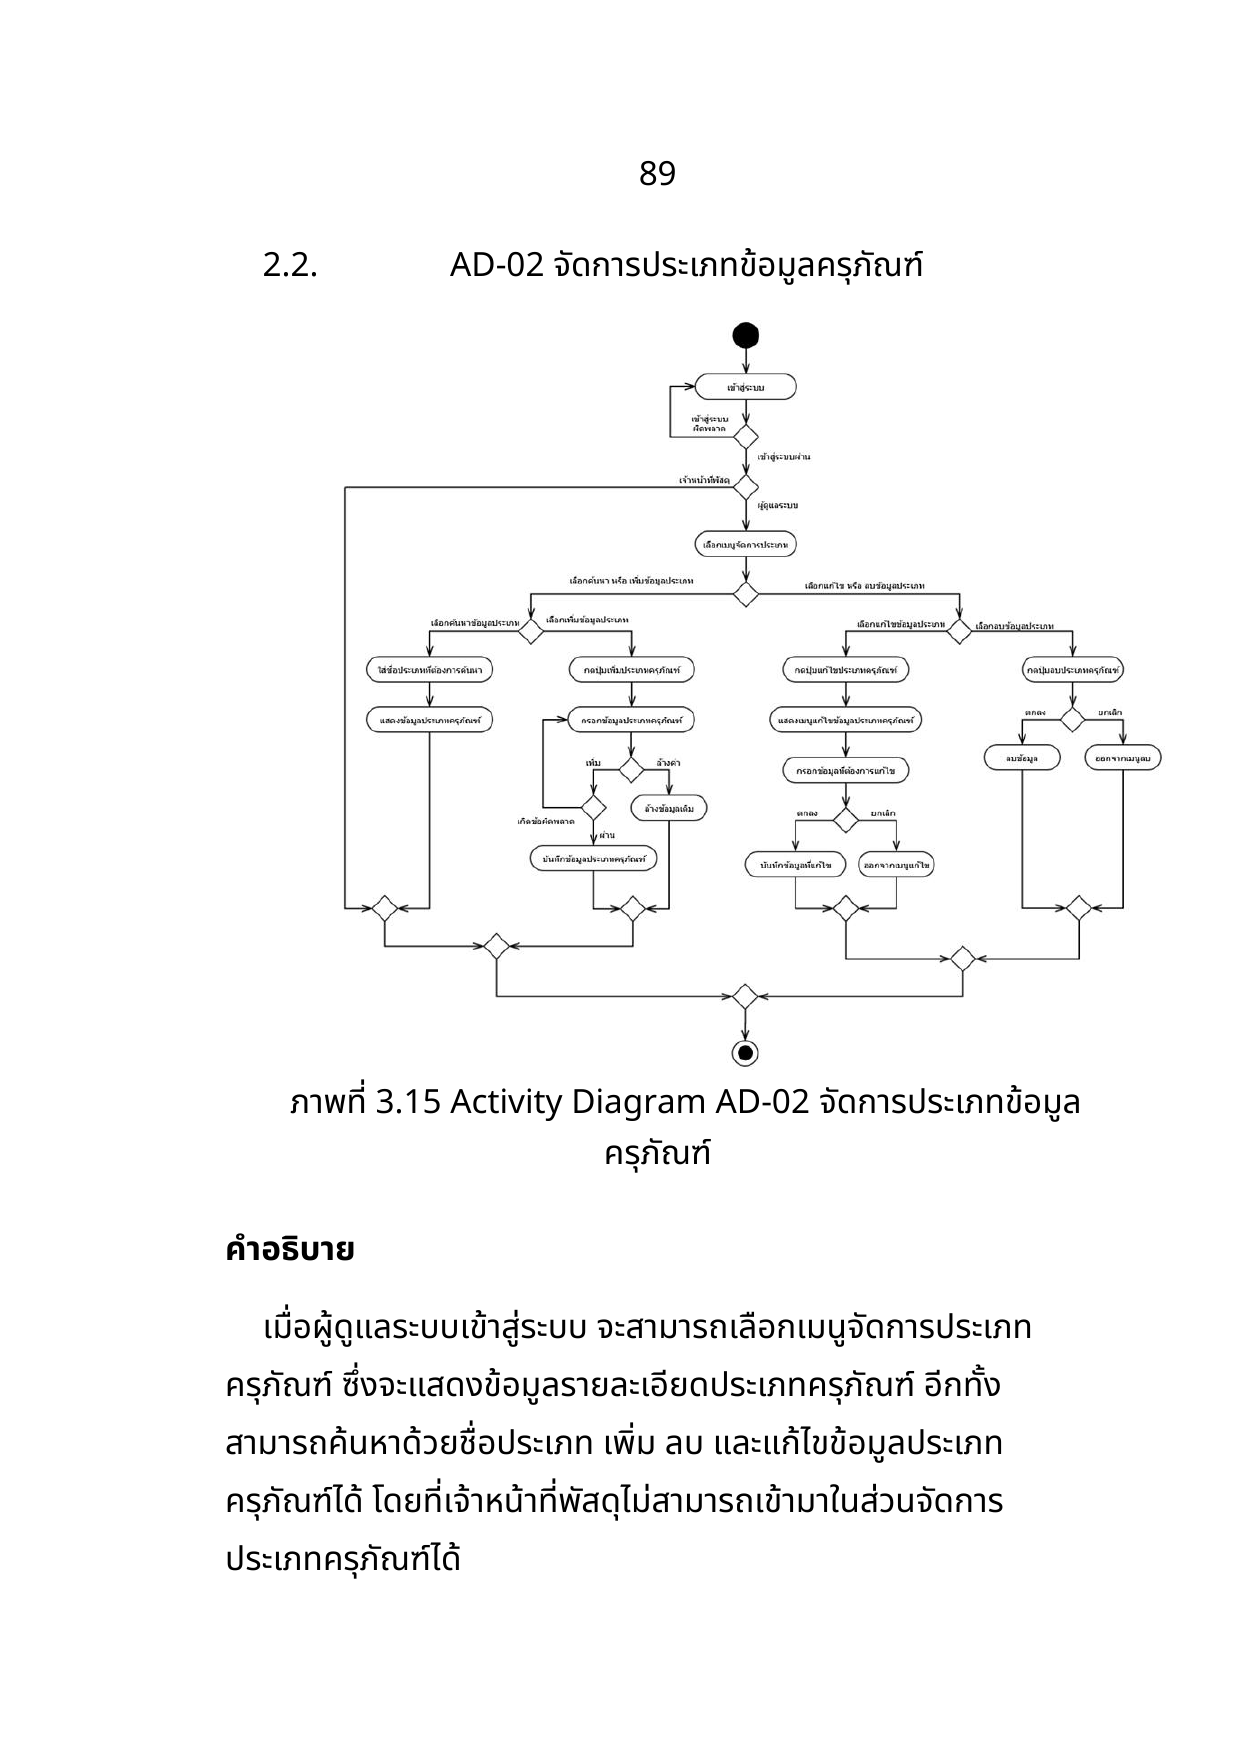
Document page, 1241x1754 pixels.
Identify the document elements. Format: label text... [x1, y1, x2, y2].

text คำอธิบาย [225, 1224, 1090, 1275]
text ภาพที่ 3.15 Activity Diagram AD-02 จัดการประเภทข้อมูลครุภัณฑ์ [225, 1078, 1090, 1179]
picture [307, 291, 1173, 1078]
text เมื่อผู้ดูแลระบบเข้าสู่ระบบ จะสามารถเลือกเมนูจัดการประเภทครุภัณฑ์ ซึ่งจะแสดงข้อมูลรายละเอียดประเภทครุภัณฑ์ อีกทั้งสามารถค้นหาด้วยชื่อประเภท เพิ่ม ลบ และแก้ไขข้อมูลประเภทครุภัณฑ์ได้ โดยที่เจ้าหน้าที่พัสดุไม่สามารถเข้ามาในส่วนจัดการประเภทครุภัณฑ์ได้ [225, 1303, 1090, 1585]
list AD-02 จัดการประเภทข้อมูลครุภัณฑ์ [262, 241, 1090, 291]
